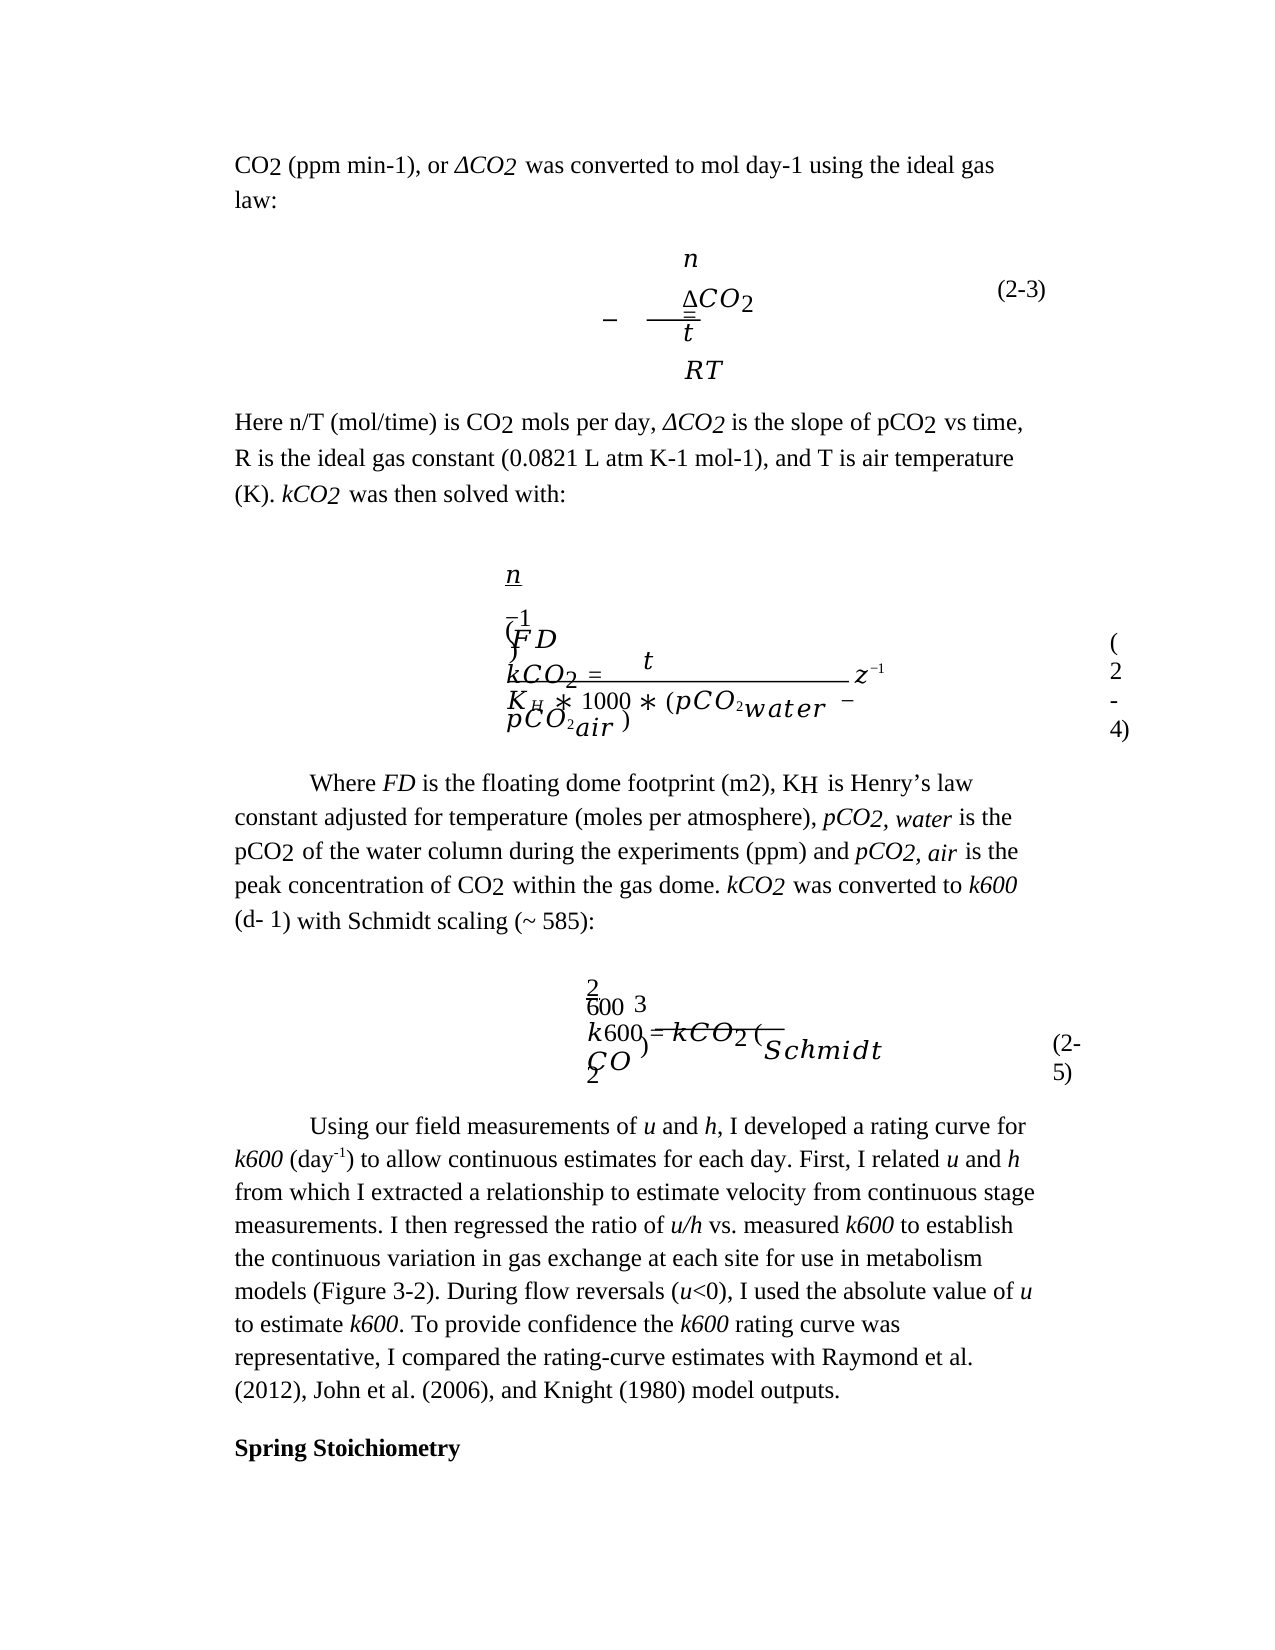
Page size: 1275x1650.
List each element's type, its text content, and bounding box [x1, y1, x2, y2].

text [234, 150, 1042, 217]
table_header 𝑛 ∆𝐶𝑂2 = 𝑡 𝑅𝑇 [598, 251, 913, 384]
text Using our field measurements of u and h, I developed a rating curve for k600 (day-1) to allow continuous estimates for each day. First, I related u and h from which I extracted a relationship to estimate velocity from continuous stage measurements. I then regressed the ratio of u/h vs. measured k600 to establish the continuous variation in gas exchange at each site for use in metabolism models (Figure 3-2). During flow reversals (u<0), I used the absolute value of u to estimate k600. To provide confidence the k600 rating curve was representative, I compared the rating-curve estimates with Raymond et al. (2012), John et al. (2006), and Knight (1980) model outputs. [234, 1111, 1042, 1404]
text Spring Stoichiometry [234, 1433, 1042, 1462]
table_header (2-4) [1025, 575, 1213, 742]
text Here n/T (mol/time) is CO2 mols per day, ΔCO2 is the slope of pCO2 vs time, R is the ideal gas constant (0.0821 L atm K-1 mol-1), and T is air temperature (K). kCO2 was then solved with: [234, 407, 1042, 510]
table_header 𝑛 −1 ( 𝐹𝐷 ) 𝑘𝐶𝑂2 = 𝑡 𝑧−1 𝐾𝐻 ∗ 1000 ∗ (𝑝𝐶𝑂2𝑤𝑎𝑡𝑒𝑟 − 𝑝𝐶𝑂2𝑎𝑖𝑟 ) [421, 575, 1025, 742]
table_header 2 600 3 𝑘600 = 𝑘𝐶𝑂2 (𝑆𝑐ℎ𝑚𝑖𝑑𝑡 𝐶𝑂 ) 2 [502, 986, 968, 1086]
text Where FD is the floating dome footprint (m2), KH is Henry’s law constant adjusted for temperature (moles per atmosphere), pCO2, water is the pCO2 of the water column during the experiments (ppm) and pCO2, air is the peak concentration of CO2 within the gas dome. kCO2 was converted to k600 (d- 1) with Schmidt scaling (~ 585): [234, 768, 1042, 935]
table_header (2-3) [913, 251, 1176, 384]
table_header (2-5) [968, 986, 1180, 1086]
